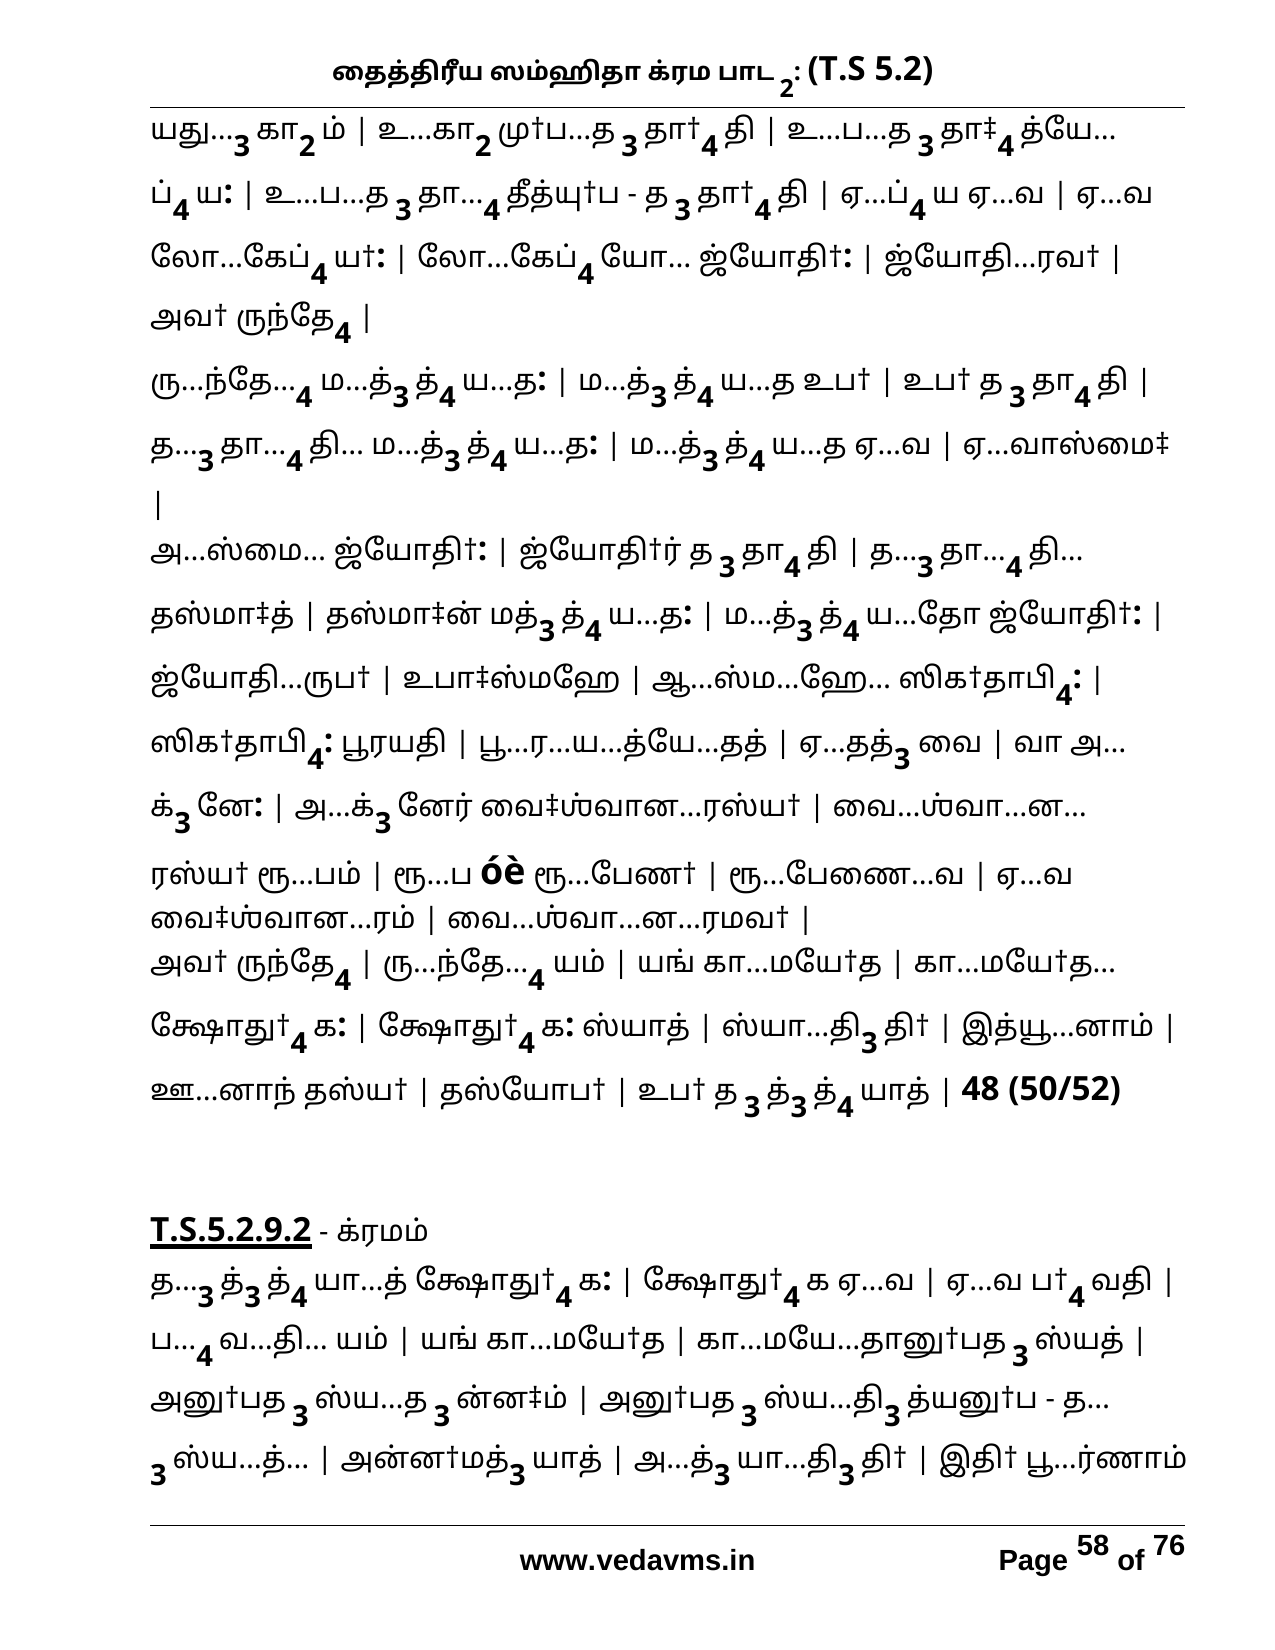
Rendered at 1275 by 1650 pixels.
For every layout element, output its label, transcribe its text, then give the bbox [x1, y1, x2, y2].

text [150, 108, 1185, 1126]
text T.S.5.2.9.2 - க்ரமம் [150, 1206, 1185, 1252]
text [150, 1254, 1200, 1494]
